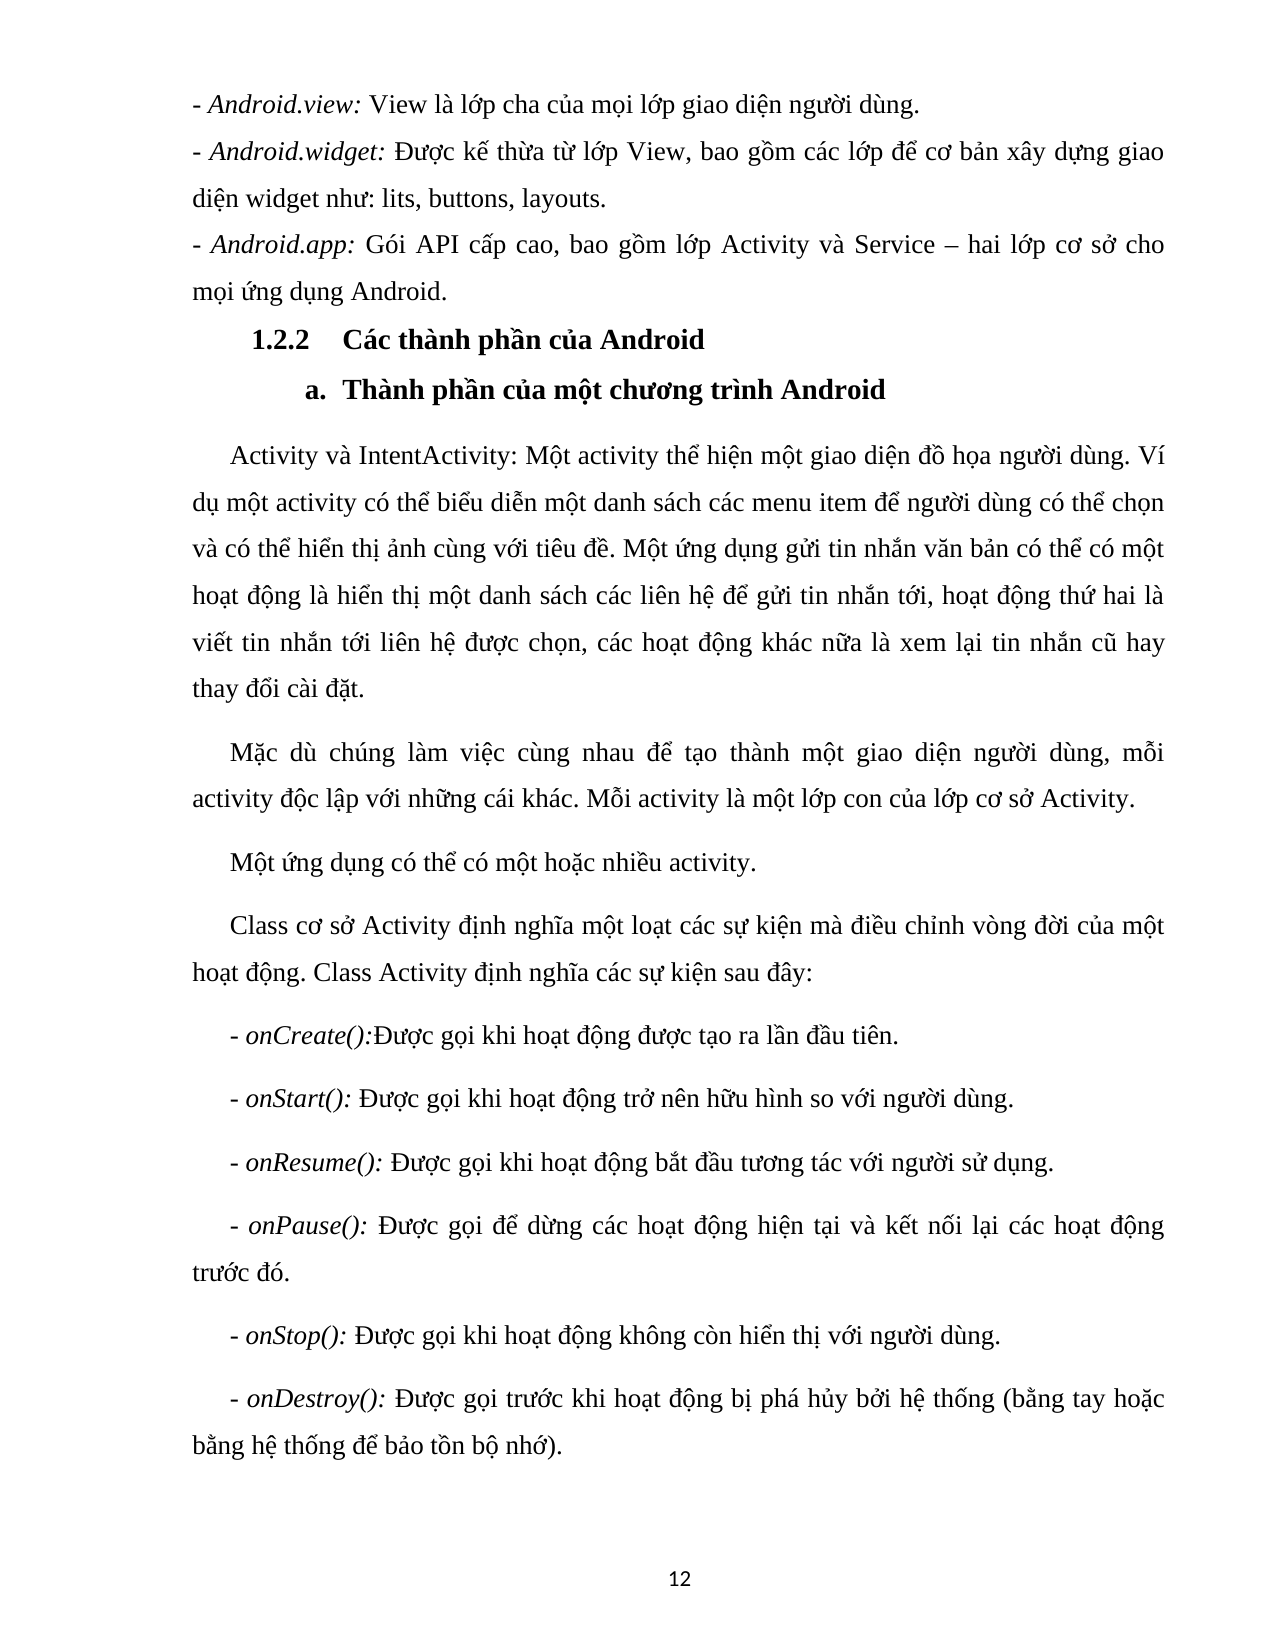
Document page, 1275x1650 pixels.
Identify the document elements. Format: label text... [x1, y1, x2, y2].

text Mặc dù chúng làm việc cùng nhau để tạo thành một giao diện người dùng, mỗi activity độc lập với những cái khác. Mỗi activity là một lớp con của lớp cơ sở Activity. [192, 736, 1167, 814]
text - onResume(): Được gọi khi hoạt động bắt đầu tương tác với người sử dụng. [192, 1146, 1167, 1177]
list Các thành phần của Android [251, 322, 1167, 356]
text - onPause(): Được gọi để dừng các hoạt động hiện tại và kết nối lại các hoạt động trước đó. [192, 1209, 1167, 1287]
list - Android.widget: Được kế thừa từ lớp View, bao gồm các lớp để cơ bản xây dựng giao diện widget như: lits, buttons, layouts. [192, 135, 1167, 213]
list - Android.view: View là lớp cha của mọi lớp giao diện người dùng. [192, 89, 1167, 120]
text - onDestroy(): Được gọi trước khi hoạt động bị phá hủy bởi hệ thống (bằng tay hoặc bằng hệ thống để bảo tồn bộ nhớ). [192, 1383, 1167, 1460]
text - onCreate():Được gọi khi hoạt động được tạo ra lần đầu tiên. [192, 1019, 1167, 1050]
text Activity và IntentActivity: Một activity thể hiện một giao diện đồ họa người dùng. Ví dụ một activity có thể biểu diễn một danh sách các menu item để người dùng có thể chọn và có thể hiển thị ảnh cùng với tiêu đề. Một ứng dụng gửi tin nhắn văn bản có thể có một hoạt động là hiển thị một danh sách các liên hệ để gửi tin nhắn tới, hoạt động thứ hai là viết tin nhắn tới liên hệ được chọn, các hoạt động khác nữa là xem lại tin nhắn cũ hay thay đổi cài đặt. [192, 439, 1167, 704]
text Class cơ sở Activity định nghĩa một loạt các sự kiện mà điều chỉnh vòng đời của một hoạt động. Class Activity định nghĩa các sự kiện sau đây: [192, 909, 1167, 987]
list Thành phần của một chương trình Android [304, 372, 1167, 406]
text Một ứng dụng có thể có một hoặc nhiều activity. [192, 846, 1167, 877]
list - Android.app: Gói API cấp cao, bao gồm lớp Activity và Service – hai lớp cơ sở cho mọi ứng dụng Android. [192, 229, 1167, 306]
text - onStop(): Được gọi khi hoạt động không còn hiển thị với người dùng. [192, 1319, 1167, 1350]
text - onStart(): Được gọi khi hoạt động trở nên hữu hình so với người dùng. [192, 1083, 1167, 1114]
